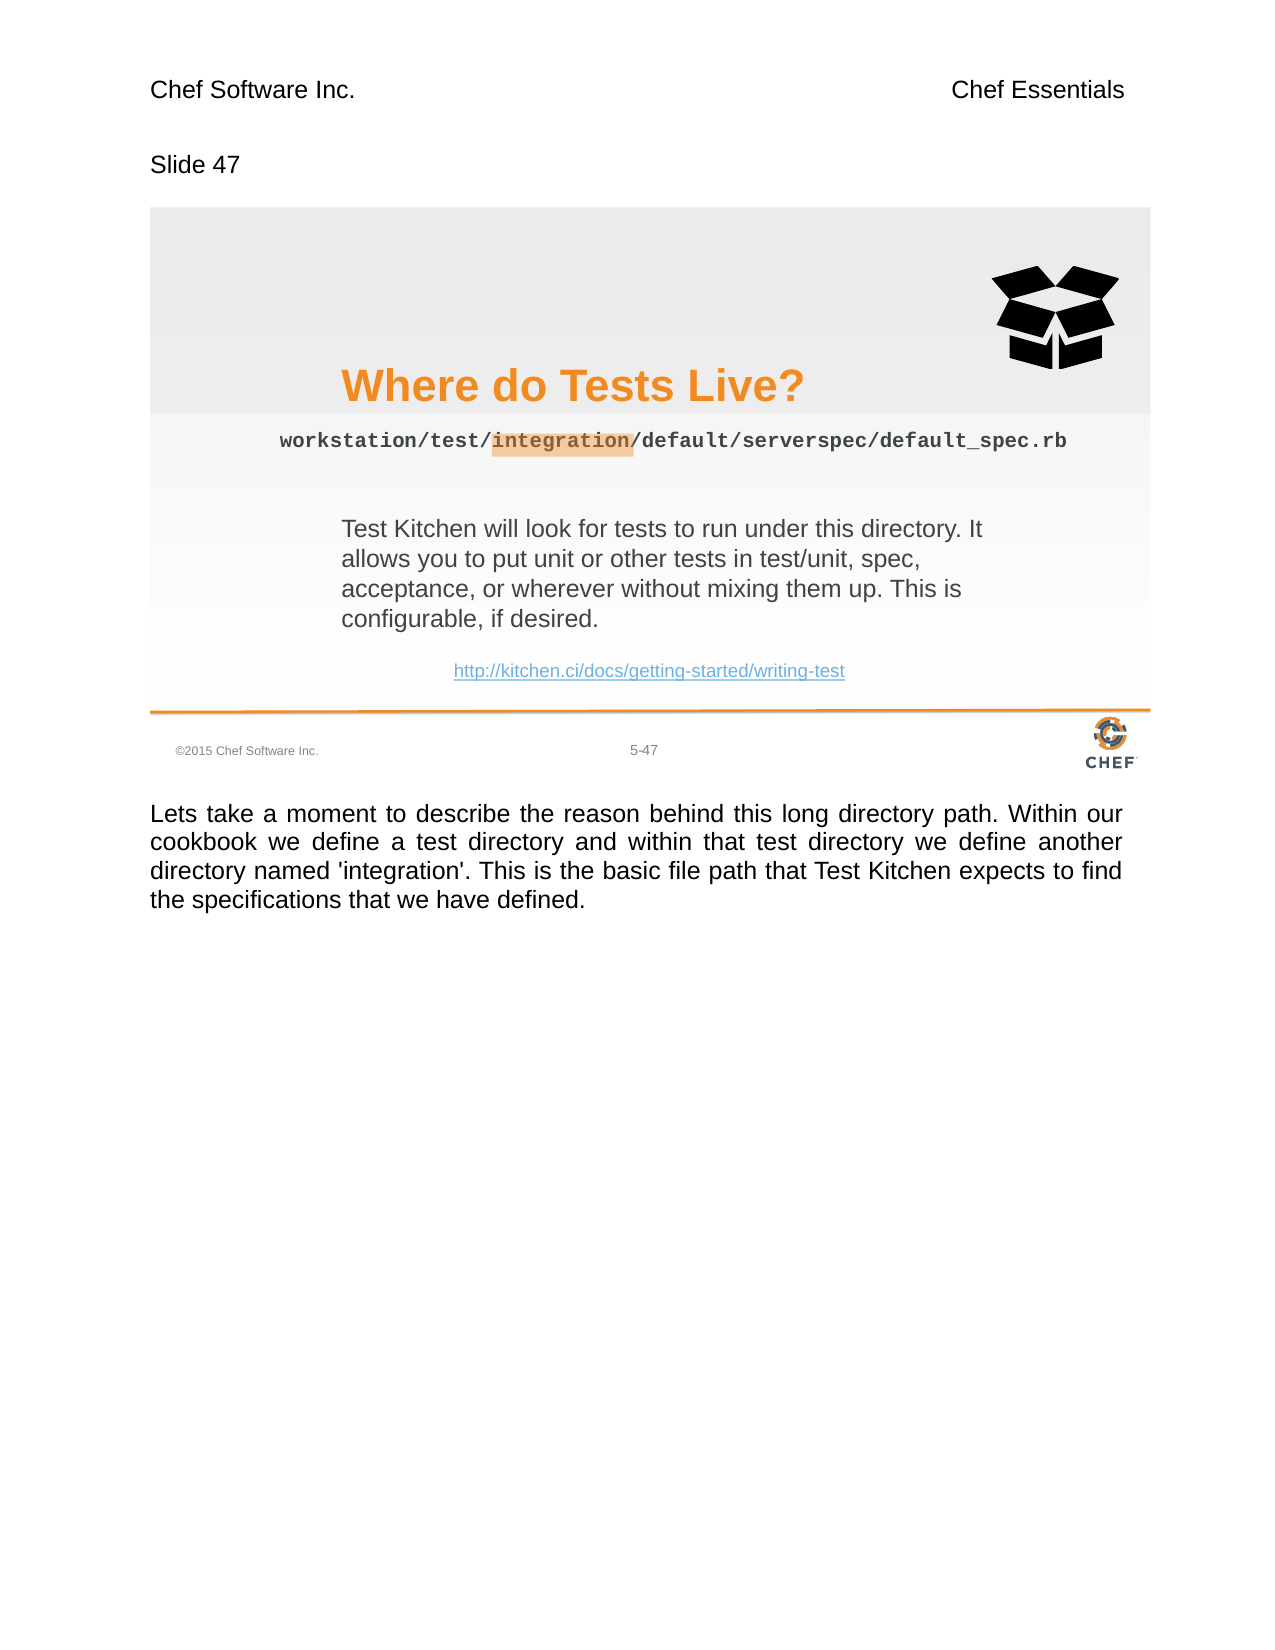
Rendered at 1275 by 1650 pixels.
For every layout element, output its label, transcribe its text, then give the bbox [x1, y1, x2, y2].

text Lets take a moment to describe the reason behind this long directory path. Within our cookbook we define a test directory and within that test directory we define another directory named 'integration'. This is the basic file path that Test Kitchen expects to find the specifications that we have defined. [150, 798, 1125, 913]
text Slide 47 [150, 150, 1125, 179]
